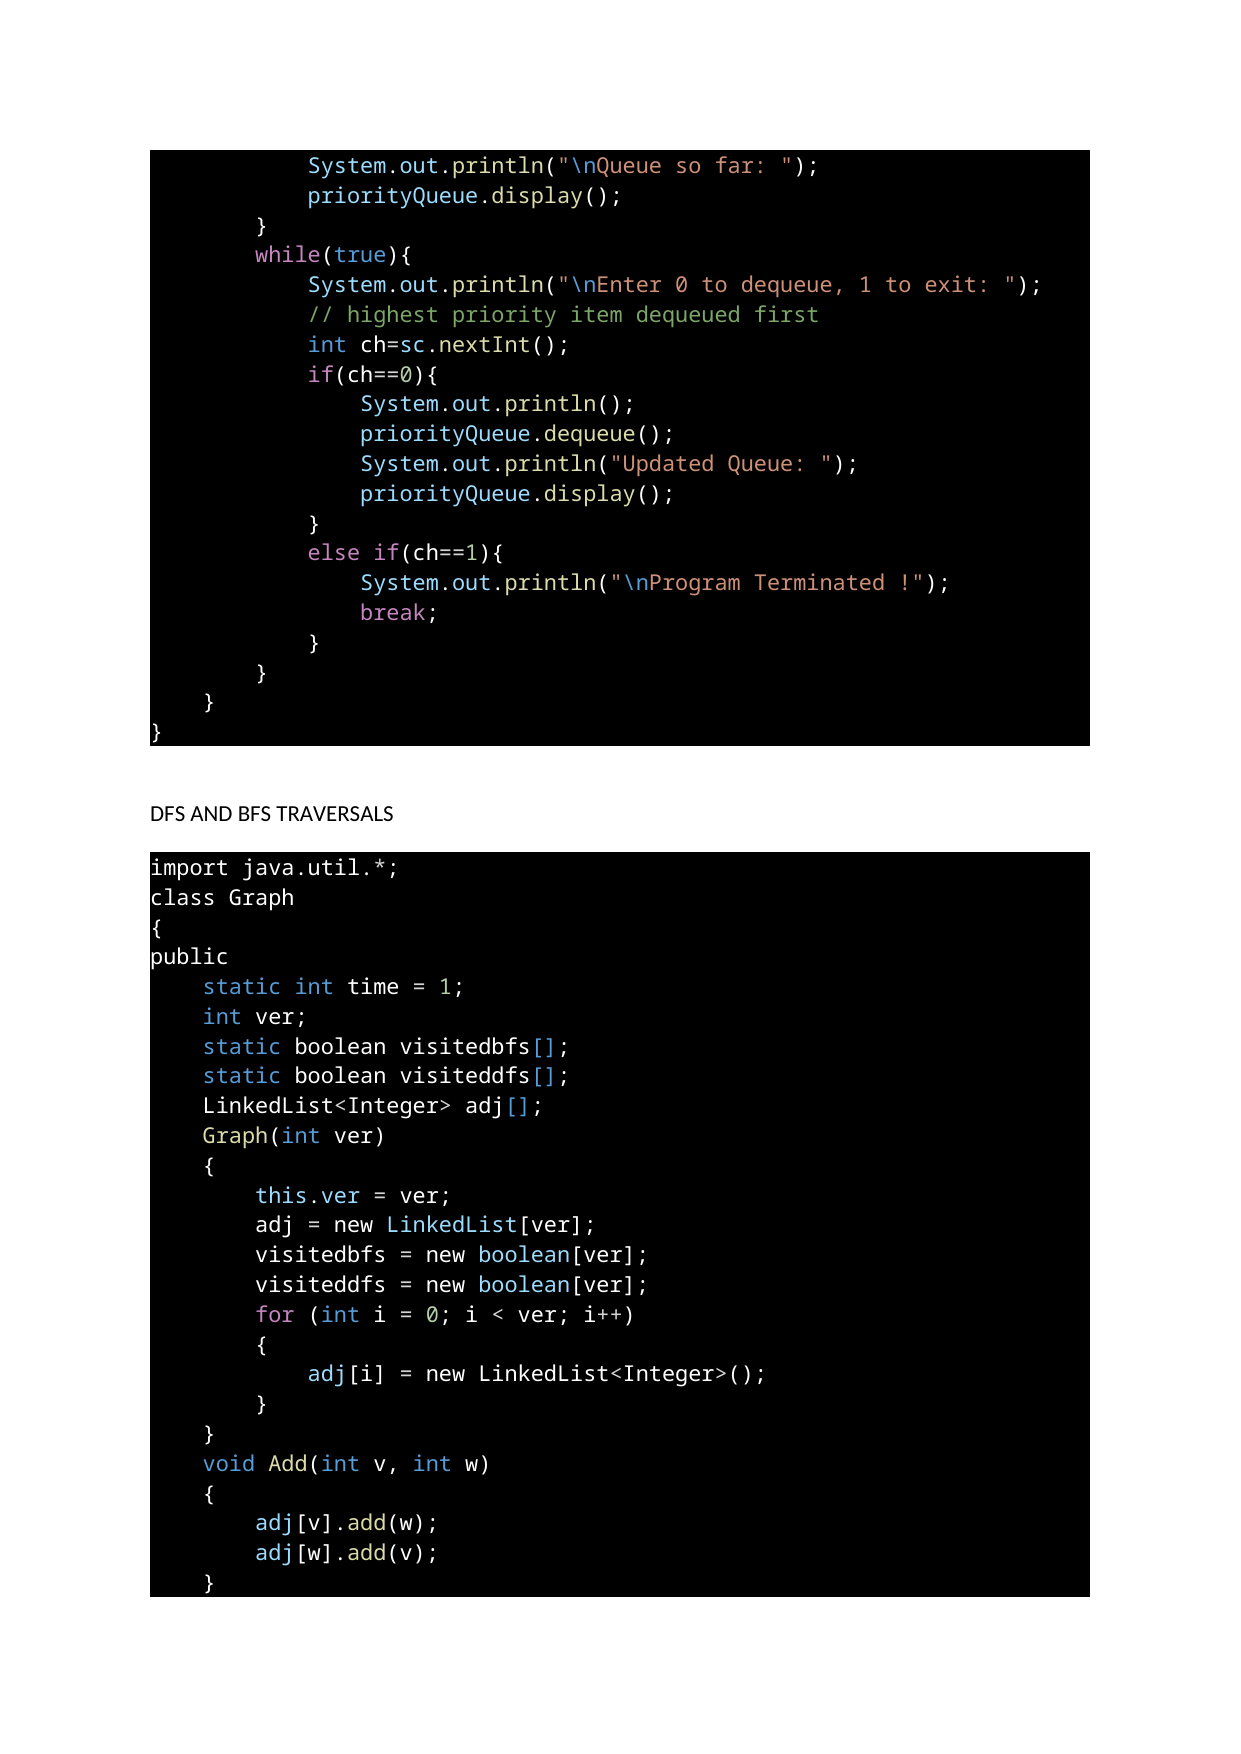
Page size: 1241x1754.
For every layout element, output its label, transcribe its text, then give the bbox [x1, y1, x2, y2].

text public [150, 941, 1090, 971]
text priorityQueue.display(); [150, 180, 1090, 209]
text Graph(int ver) [150, 1120, 1090, 1150]
text this.ver = ver; [150, 1179, 1090, 1209]
text adj[v].add(w); [150, 1507, 1090, 1537]
text int ver; [150, 1001, 1090, 1031]
text void Add(int v, int w) [150, 1448, 1090, 1477]
text visitedbfs = new boolean[ver]; [150, 1239, 1090, 1269]
text } [150, 627, 1090, 656]
text priorityQueue.dequeue(); [150, 418, 1090, 448]
text // highest priority item dequeued first [150, 299, 1090, 329]
text System.out.println("Updated Queue: "); [150, 448, 1090, 478]
text break; [150, 597, 1090, 627]
text } [150, 686, 1090, 716]
text adj[i] = new LinkedList<Integer>(); [150, 1358, 1090, 1388]
text static boolean visiteddfs[]; [150, 1060, 1090, 1090]
text static boolean visitedbfs[]; [150, 1031, 1090, 1060]
text adj[w].add(v); [150, 1537, 1090, 1567]
text } [150, 1388, 1090, 1418]
text else if(ch==1){ [150, 537, 1090, 567]
text while(true){ [150, 239, 1090, 269]
text System.out.println("\nProgram Terminated !"); [150, 567, 1090, 597]
text System.out.println("\nEnter 0 to dequeue, 1 to exit: "); [150, 269, 1090, 299]
text class Graph [150, 882, 1090, 911]
text DFS AND BFS TRAVERSALS [150, 799, 1090, 827]
text System.out.println("\nQueue so far: "); [150, 150, 1090, 180]
text } [150, 507, 1090, 537]
text static int time = 1; [150, 971, 1090, 1001]
text } [150, 1567, 1090, 1597]
text import java.util.*; [150, 852, 1090, 882]
text LinkedList<Integer> adj[]; [150, 1090, 1090, 1120]
text { [150, 1328, 1090, 1358]
text System.out.println(); [150, 388, 1090, 418]
text for (int i = 0; i < ver; i++) [150, 1299, 1090, 1328]
text priorityQueue.display(); [150, 478, 1090, 507]
text adj = new LinkedList[ver]; [150, 1209, 1090, 1239]
text { [150, 1477, 1090, 1507]
text int ch=sc.nextInt(); [150, 329, 1090, 358]
text } [150, 716, 1090, 746]
text if(ch==0){ [150, 358, 1090, 388]
text visiteddfs = new boolean[ver]; [150, 1269, 1090, 1299]
text { [150, 1150, 1090, 1179]
text } [150, 656, 1090, 686]
text { [150, 911, 1090, 941]
text } [150, 209, 1090, 239]
text } [150, 1418, 1090, 1448]
